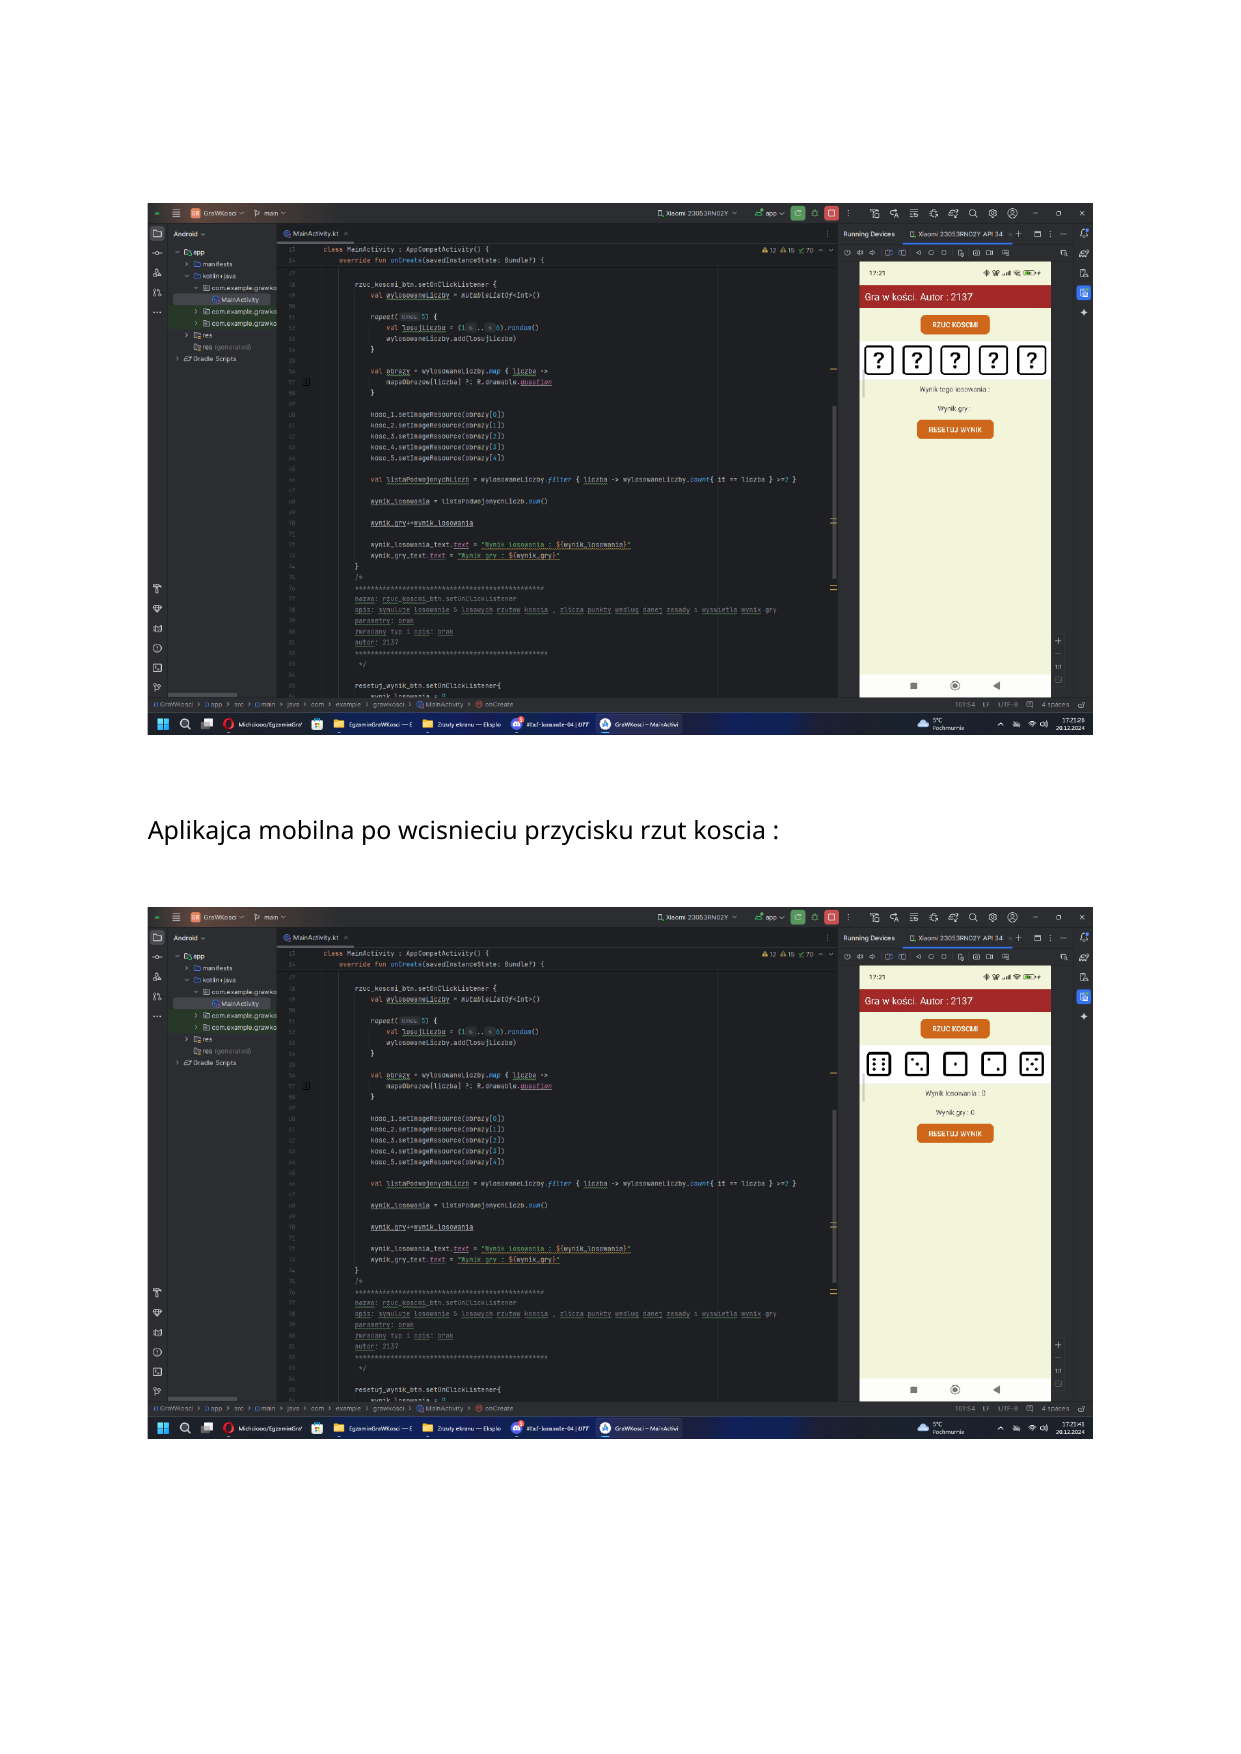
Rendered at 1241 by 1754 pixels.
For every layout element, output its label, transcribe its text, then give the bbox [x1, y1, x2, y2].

text Aplikajca mobilna po wcisnieciu przycisku rzut koscia : [148, 812, 1093, 886]
picture [147, 907, 1093, 1439]
picture [147, 203, 1093, 735]
